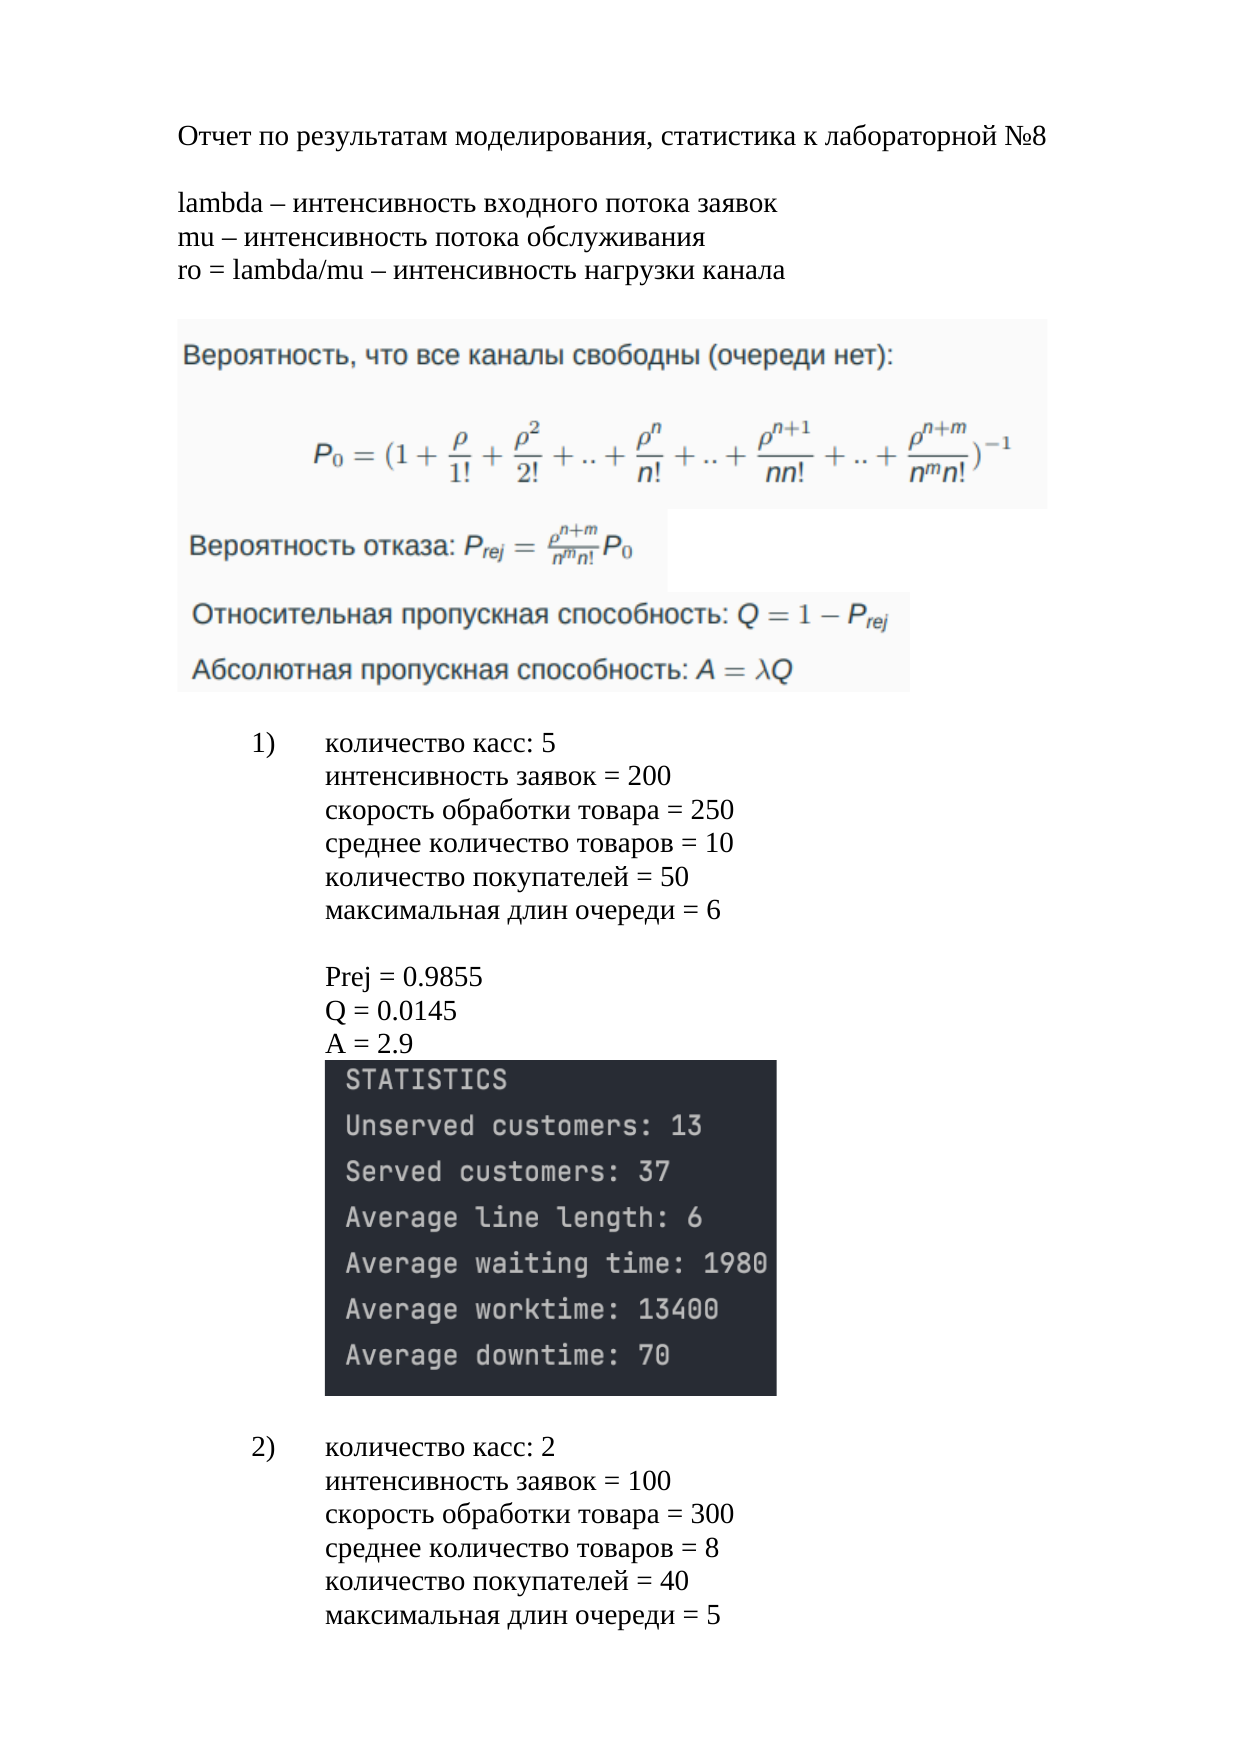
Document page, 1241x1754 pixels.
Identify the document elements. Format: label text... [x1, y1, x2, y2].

text ro = lambda/mu – интенсивность нагрузки канала [177, 252, 1152, 286]
list Prej = 0.9855 [325, 959, 1152, 993]
list количество покупателей = 50 [325, 859, 1152, 892]
list скорость обработки товара = 300 [325, 1496, 1152, 1530]
list максимальная длин очереди = 5 [325, 1597, 1152, 1630]
list Q = 0.0145 [325, 993, 1152, 1027]
text Отчет по результатам моделирования, статистика к лабораторной №8 [177, 118, 1152, 152]
picture [324, 1060, 777, 1396]
text lambda – интенсивность входного потока заявок [177, 185, 1152, 219]
list интенсивность заявок = 200 [325, 758, 1152, 792]
list A = 2.9 [325, 1027, 1152, 1060]
list скорость обработки товара = 250 [325, 792, 1152, 825]
list интенсивность заявок = 100 [325, 1463, 1152, 1496]
text mu – интенсивность потока обслуживания [177, 219, 1152, 252]
list максимальная длин очереди = 6 [325, 892, 1152, 926]
list среднее количество товаров = 10 [325, 825, 1152, 859]
list количество касс: 5 [177, 725, 1152, 758]
list среднее количество товаров = 8 [325, 1530, 1152, 1563]
picture [177, 319, 1048, 692]
list количество покупателей = 40 [325, 1563, 1152, 1597]
list количество касс: 2 [177, 1429, 1152, 1463]
